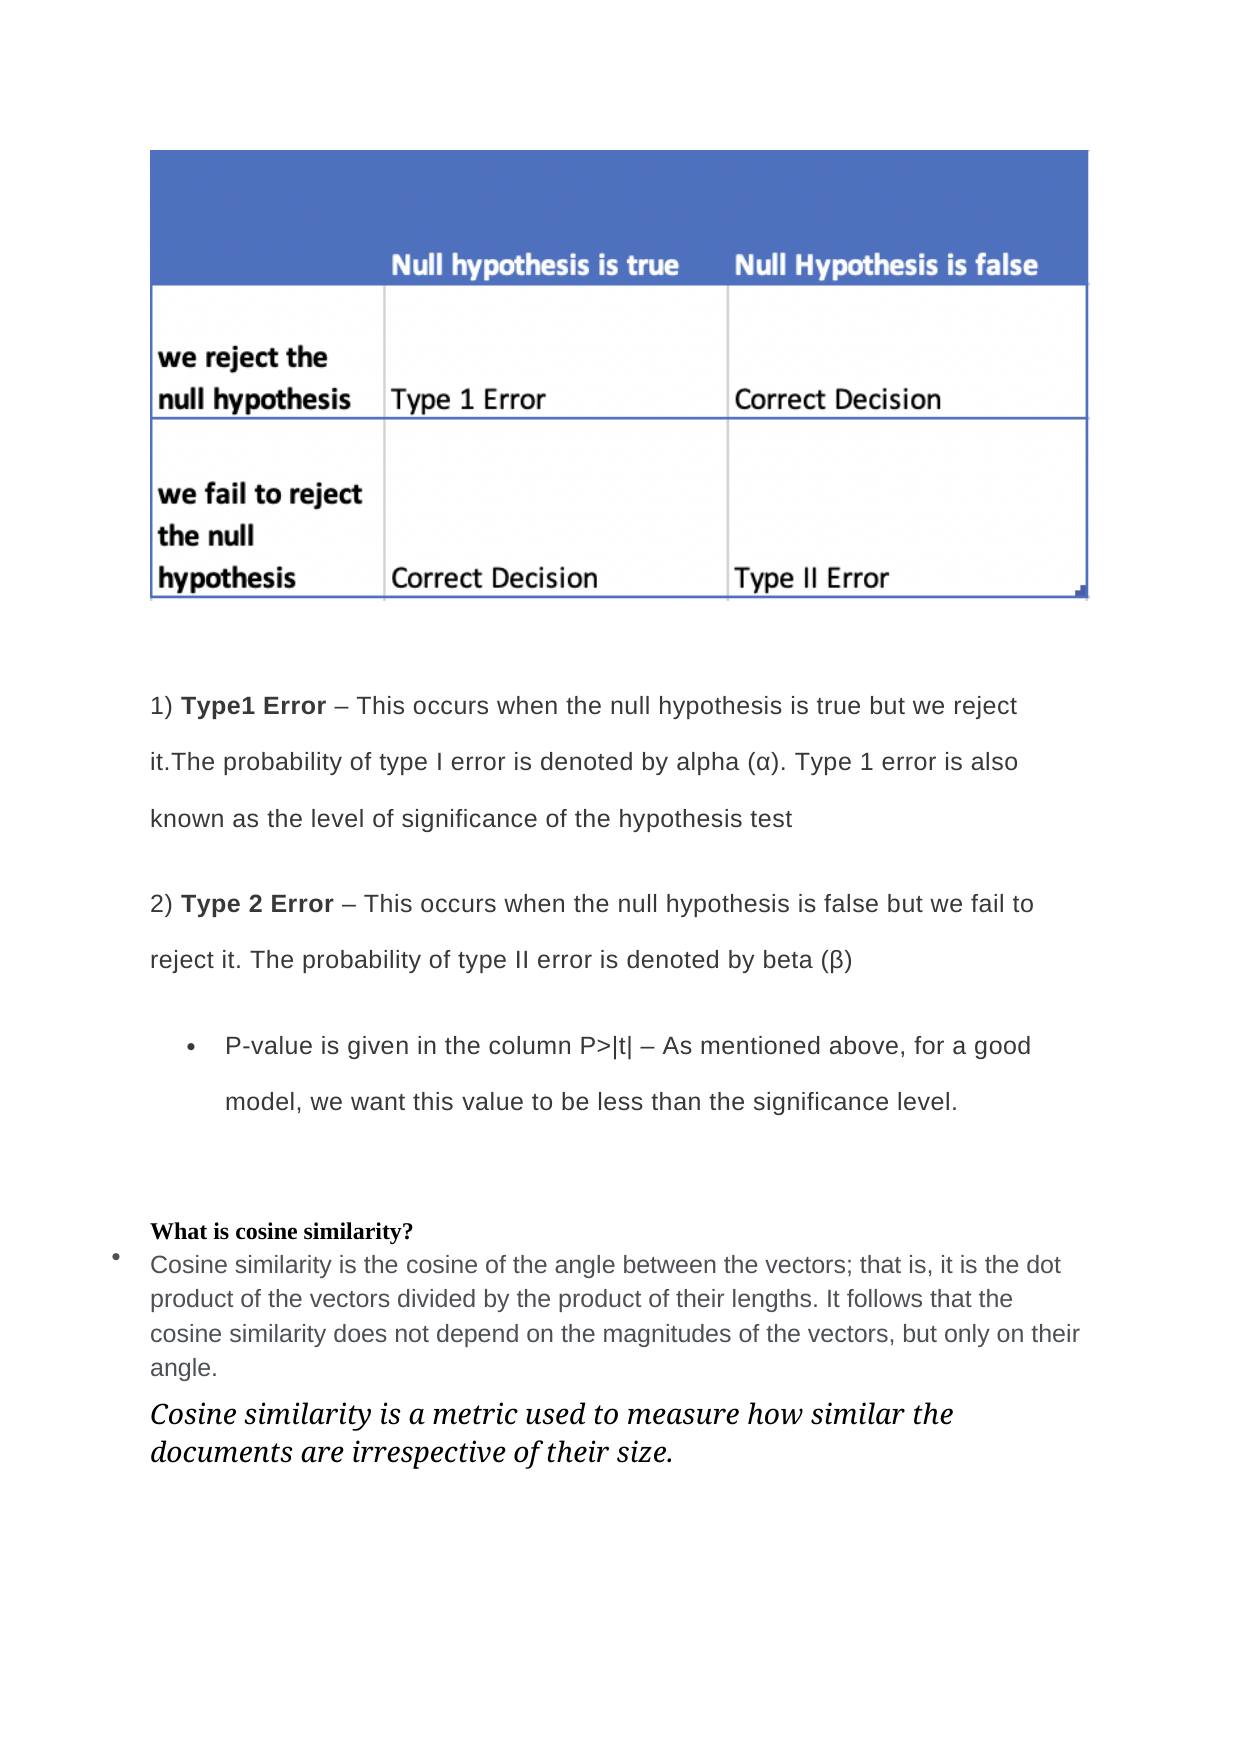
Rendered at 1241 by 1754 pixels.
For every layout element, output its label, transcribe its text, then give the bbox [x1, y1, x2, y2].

list Cosine similarity is the cosine of the angle between the vectors; that is, it is the dot product of the vectors divided by the product of their lengths. It follows that the cosine similarity does not depend on the magnitudes of the vectors, but only on their angle. [112, 1244, 1090, 1382]
text 2) Type 2 Error – This occurs when the null hypothesis is false but we fail to reject it. The probability of type II error is denoted by beta (β) [150, 862, 1090, 974]
text Cosine similarity is a metric used to measure how similar the documents are irrespective of their size. [674, 1394, 1090, 1471]
text 1) Type1 Error – This occurs when the null hypothesis is true but we reject it.The probability of type I error is denoted by alpha (α). Type 1 error is also known as the level of significance of the hypothesis test [150, 664, 1090, 832]
text What is cosine similarity? [150, 1217, 1090, 1244]
picture [150, 150, 1091, 601]
list P-value is given in the column P>|t| – As mentioned above, for a good model, we want this value to be less than the significance level. [187, 1003, 1090, 1116]
